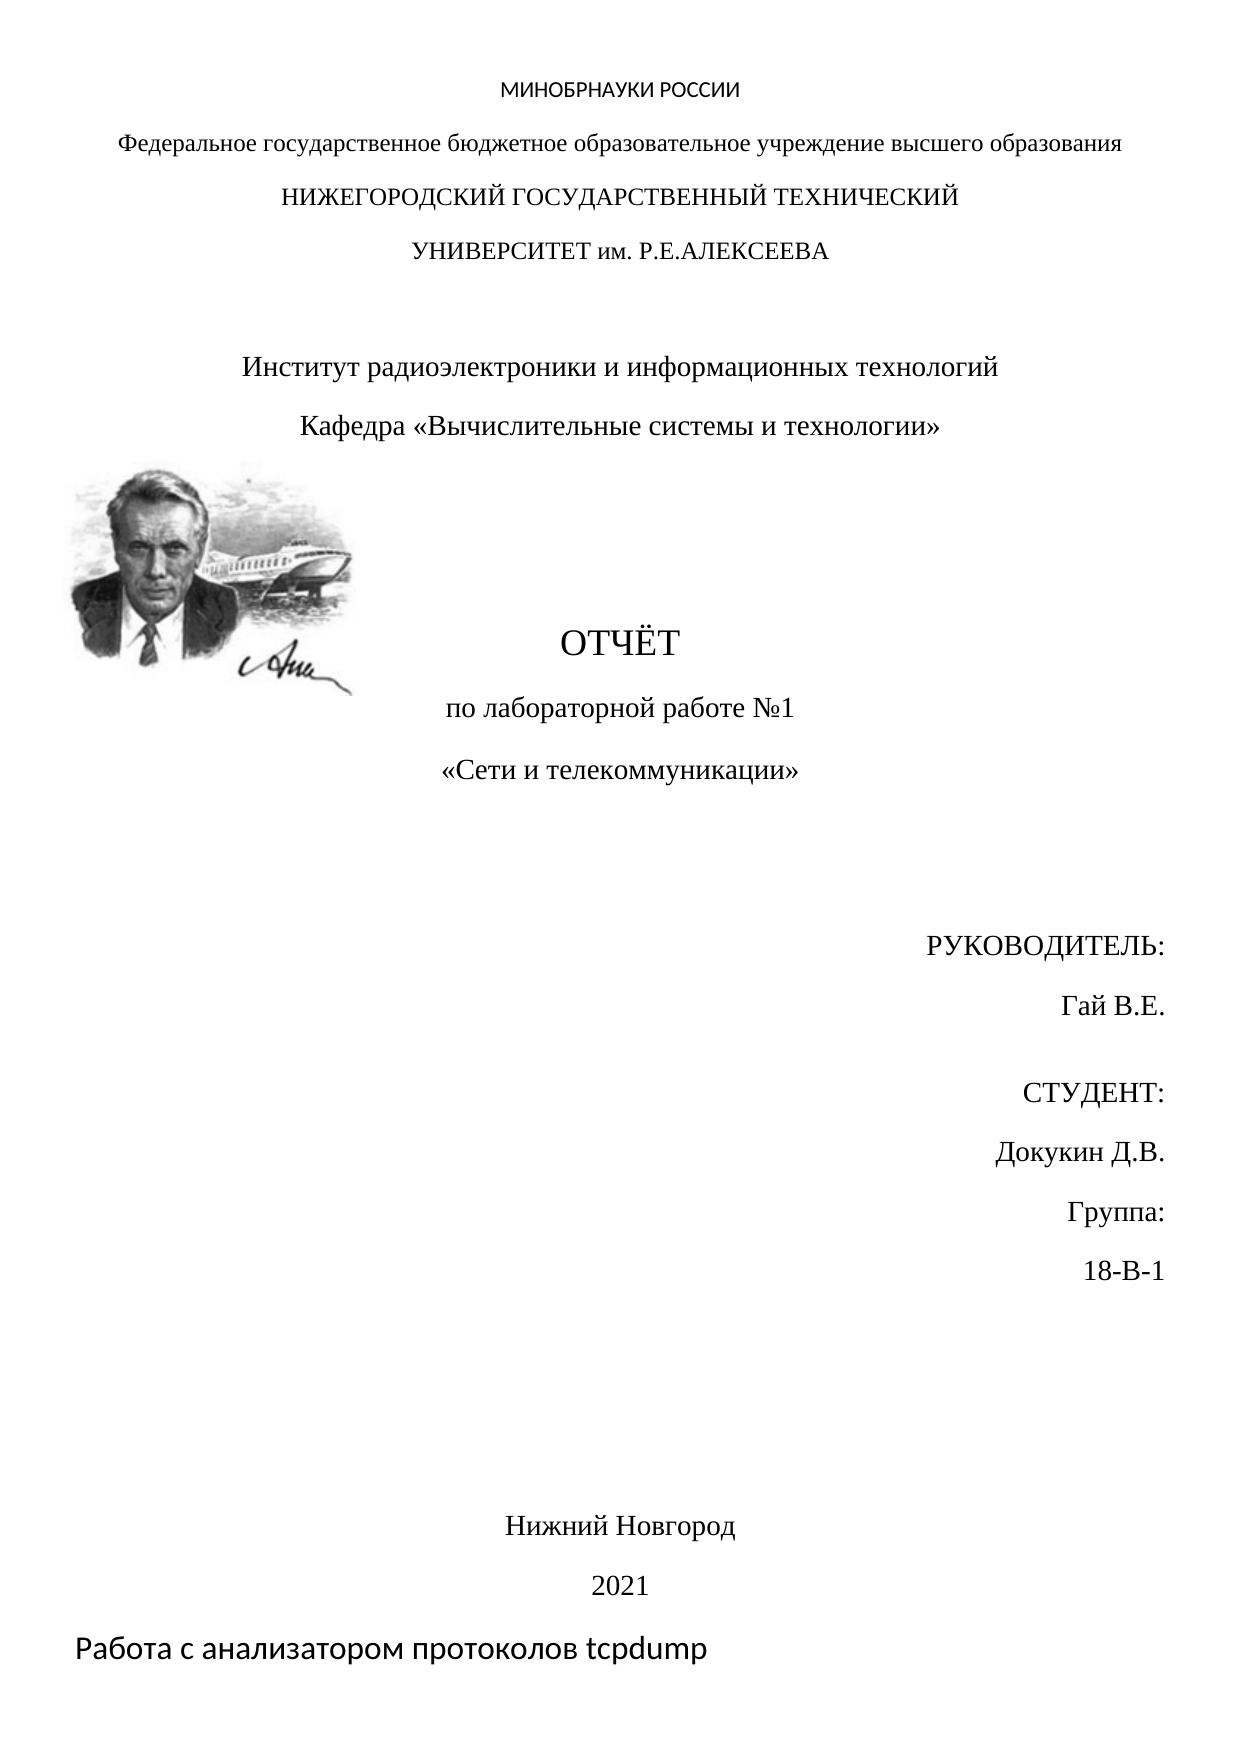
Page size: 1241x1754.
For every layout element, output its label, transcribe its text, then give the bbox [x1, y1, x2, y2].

text Работа с анализатором протоколов tcpdump [75, 1627, 1165, 1668]
text Докукин Д.В. [562, 1134, 1165, 1168]
text 2021 [75, 1568, 1165, 1601]
text ОТЧЁТ [75, 620, 1165, 663]
text НИЖЕГОРОДСКИЙ ГОСУДАРСТВЕННЫЙ ТЕХНИЧЕСКИЙ [75, 182, 1165, 211]
text Нижний Новгород [75, 1431, 1165, 1542]
text УНИВЕРСИТЕТ им. Р.Е.АЛЕКСЕЕВА [75, 236, 1165, 264]
text по лабораторной работе №1 [75, 690, 1165, 752]
text «Сети и телекоммуникации» [75, 752, 1165, 786]
text РУКОВОДИТЕЛЬ: [562, 928, 1165, 962]
text Группа: [562, 1194, 1165, 1227]
text Кафедра «Вычислительные системы и технологии» [75, 408, 1165, 442]
text Федеральное государственное бюджетное образовательное учреждение высшего образования [75, 128, 1165, 157]
text 18-В-1 [562, 1253, 1165, 1287]
text СТУДЕНТ: [562, 1075, 1165, 1109]
text Гай В.Е. [562, 988, 1165, 1021]
text Институт радиоэлектроники и информационных технологий [75, 349, 1165, 382]
text МИНОБРНАУКИ РОССИИ [75, 75, 1165, 103]
